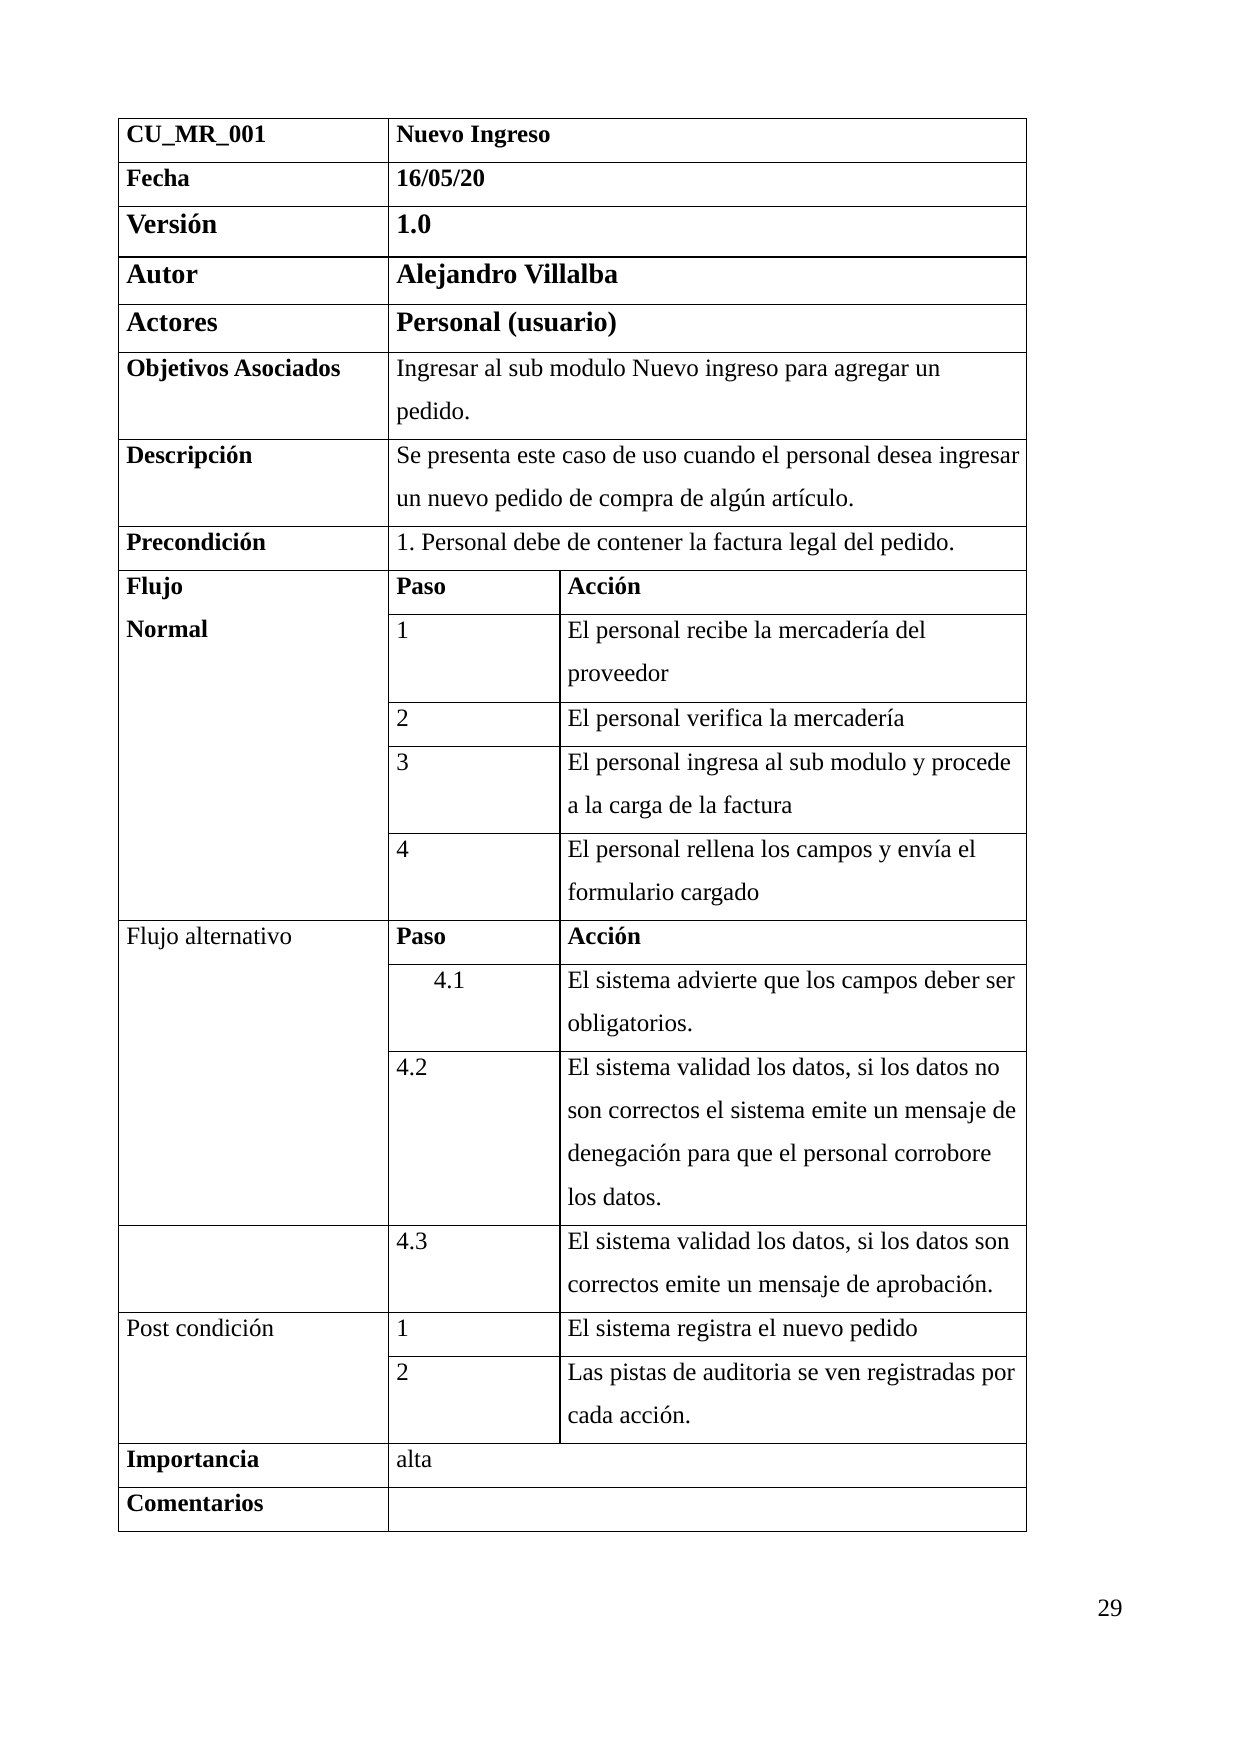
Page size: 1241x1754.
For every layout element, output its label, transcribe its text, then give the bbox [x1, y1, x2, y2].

table_cell 2 [389, 1357, 559, 1443]
table_cell 3 [389, 747, 559, 833]
table_cell Acción [561, 571, 1026, 614]
table_cell Objetivos Asociados [119, 353, 388, 439]
table_cell 2 [389, 703, 559, 746]
table_cell alta [389, 1444, 1026, 1487]
table_cell 4.2 [389, 1052, 559, 1225]
table_cell Post condición [119, 1313, 388, 1443]
table_cell Autor [119, 258, 388, 304]
table_cell 1 [389, 615, 559, 702]
table_cell Paso [389, 921, 559, 964]
table_cell Personal (usuario) [389, 305, 1026, 352]
table_cell 1.0 [389, 207, 1026, 256]
table_cell Descripción [119, 440, 388, 526]
table_cell El personal recibe la mercadería del proveedor [561, 615, 1026, 702]
table_header Nuevo Ingreso [389, 119, 1026, 162]
table_cell Actores [119, 305, 388, 352]
table_cell 16/05/20 [389, 163, 1026, 206]
table_cell El sistema registra el nuevo pedido [561, 1313, 1026, 1356]
table_cell Se presenta este caso de uso cuando el personal desea ingresar un nuevo pedido de compra de algún artículo. [389, 440, 1026, 526]
table_cell Versión [119, 207, 388, 256]
table_cell El personal ingresa al sub modulo y procede a la carga de la factura [561, 747, 1026, 833]
table_cell 4 [389, 834, 559, 920]
table_cell El personal rellena los campos y envía el formulario cargado [561, 834, 1026, 920]
table_cell Alejandro Villalba [389, 258, 1026, 304]
table_cell Precondición [119, 527, 388, 570]
table_cell Las pistas de auditoria se ven registradas por cada acción. [561, 1357, 1026, 1443]
table_cell 1 [389, 1313, 559, 1356]
table_cell [119, 1226, 388, 1312]
table_cell Flujo Normal [119, 571, 388, 920]
table_cell 4.3 [389, 1226, 559, 1312]
table_cell El sistema validad los datos, si los datos son correctos emite un mensaje de aprobación. [561, 1226, 1026, 1312]
table_cell 1. Personal debe de contener la factura legal del pedido. [389, 527, 1026, 570]
table_cell Importancia [119, 1444, 388, 1487]
table_cell Paso [389, 571, 559, 614]
table_cell Ingresar al sub modulo Nuevo ingreso para agregar un pedido. [389, 353, 1026, 439]
table_cell El personal verifica la mercadería [561, 703, 1026, 746]
table_cell Flujo alternativo [119, 921, 388, 1225]
table_cell El sistema validad los datos, si los datos no son correctos el sistema emite un mensaje de denegación para que el personal corrobore los datos. [561, 1052, 1026, 1225]
table_cell Acción [561, 921, 1026, 964]
table_cell Fecha [119, 163, 388, 206]
table_cell [389, 1488, 1026, 1531]
table_cell Comentarios [119, 1488, 388, 1531]
table_cell 4.1 [389, 965, 559, 1051]
table_header CU_MR_001 [119, 119, 388, 162]
table_cell El sistema advierte que los campos deber ser obligatorios. [561, 965, 1026, 1051]
